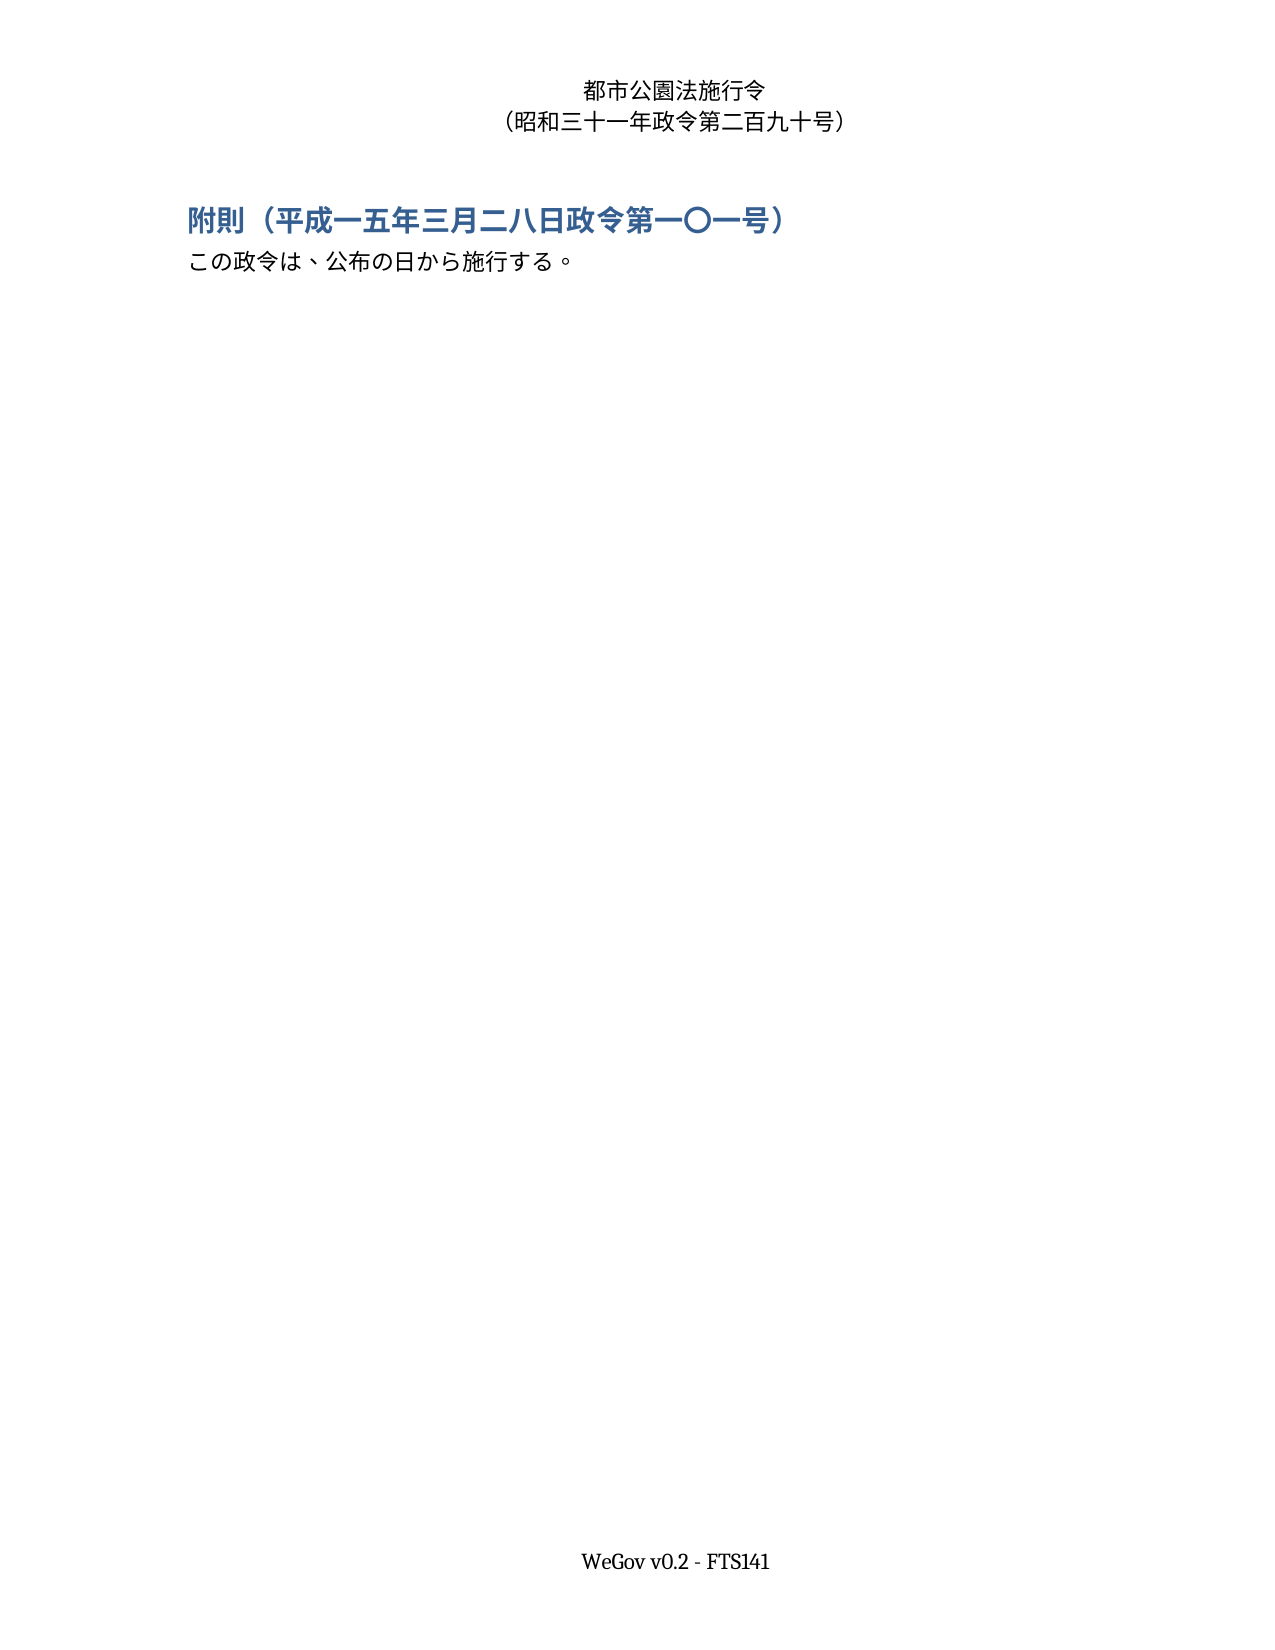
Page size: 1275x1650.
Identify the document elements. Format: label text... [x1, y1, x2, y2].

text この政令は、公布の日から施行する。 [187, 246, 1087, 277]
subtitle 附則（平成一五年三月二八日政令第一〇一号） [187, 200, 1087, 240]
